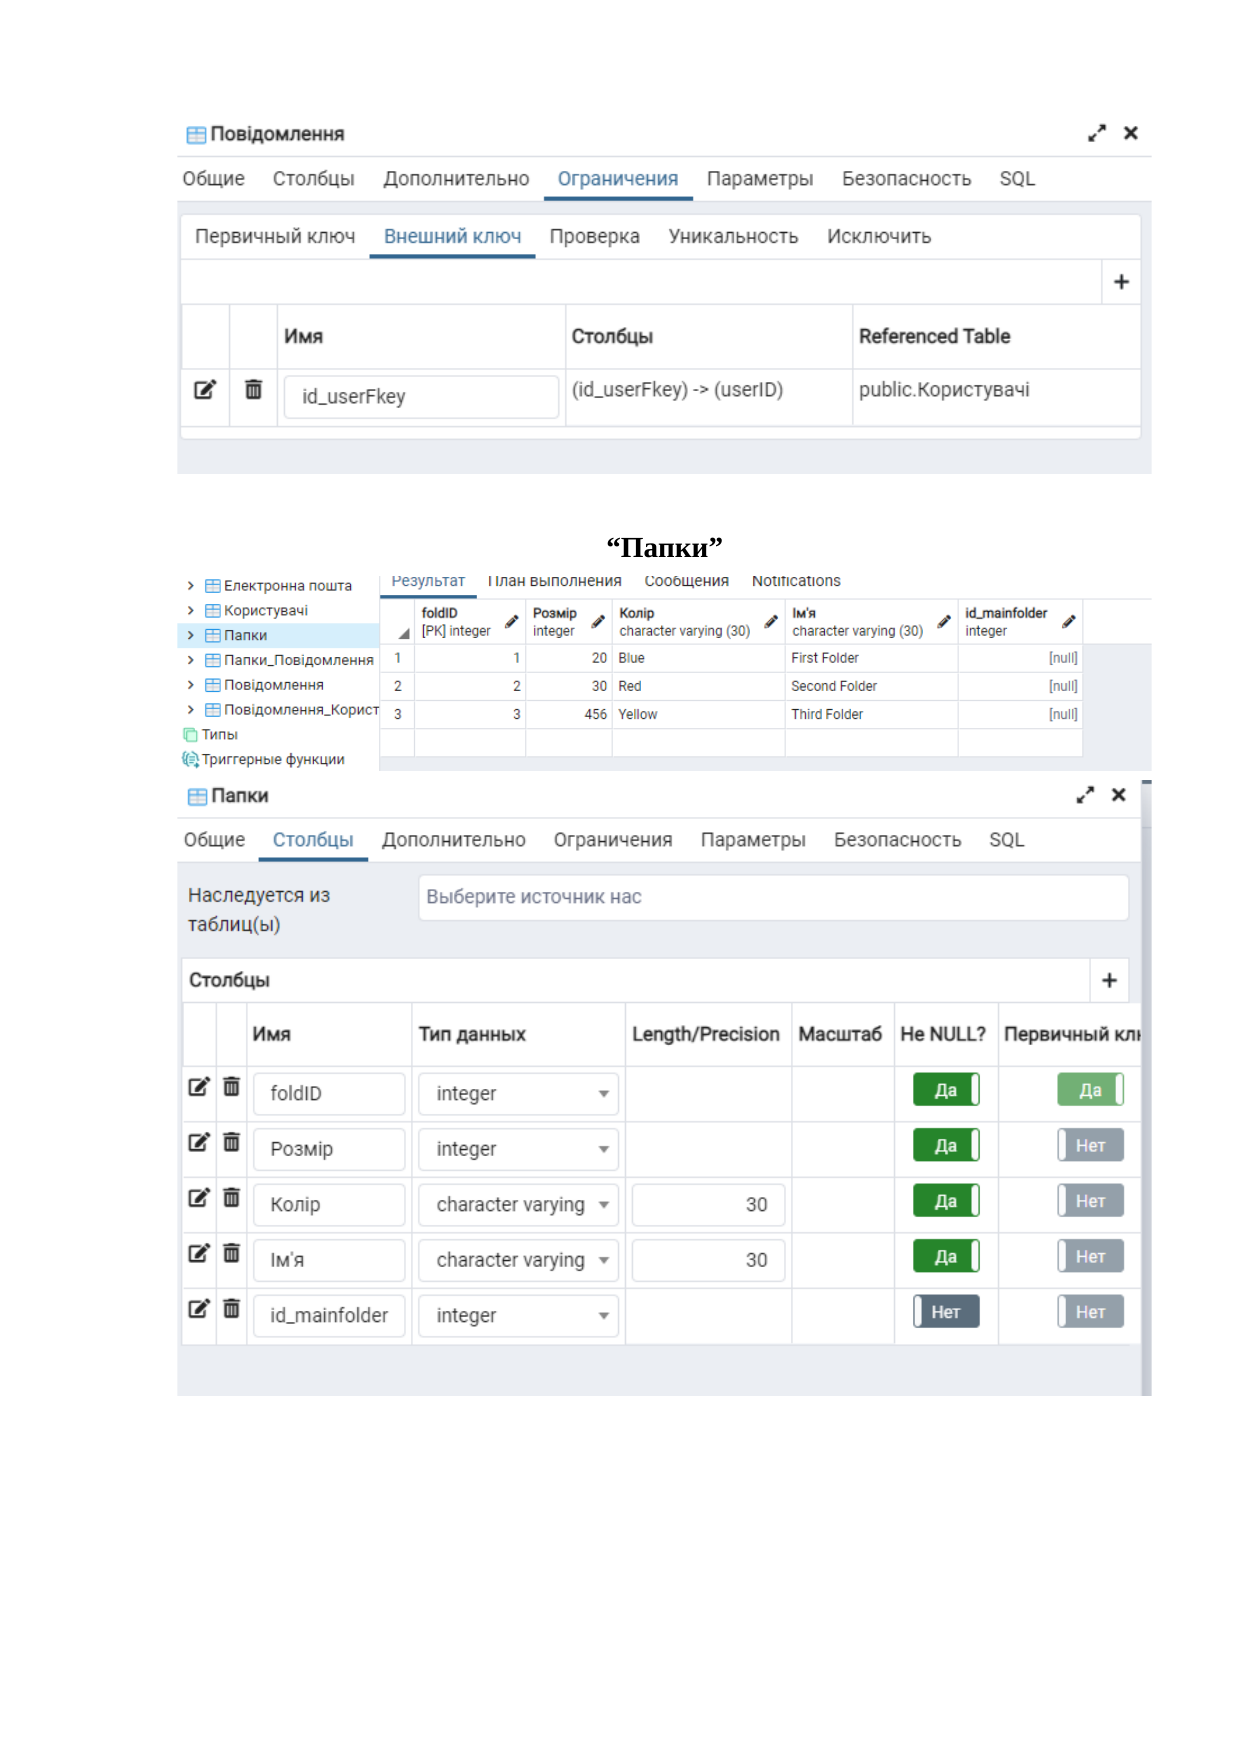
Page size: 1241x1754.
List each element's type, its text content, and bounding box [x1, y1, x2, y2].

picture [177, 780, 1152, 1396]
picture [177, 118, 1152, 474]
picture [177, 576, 1152, 771]
text “Папки” [177, 530, 1152, 564]
